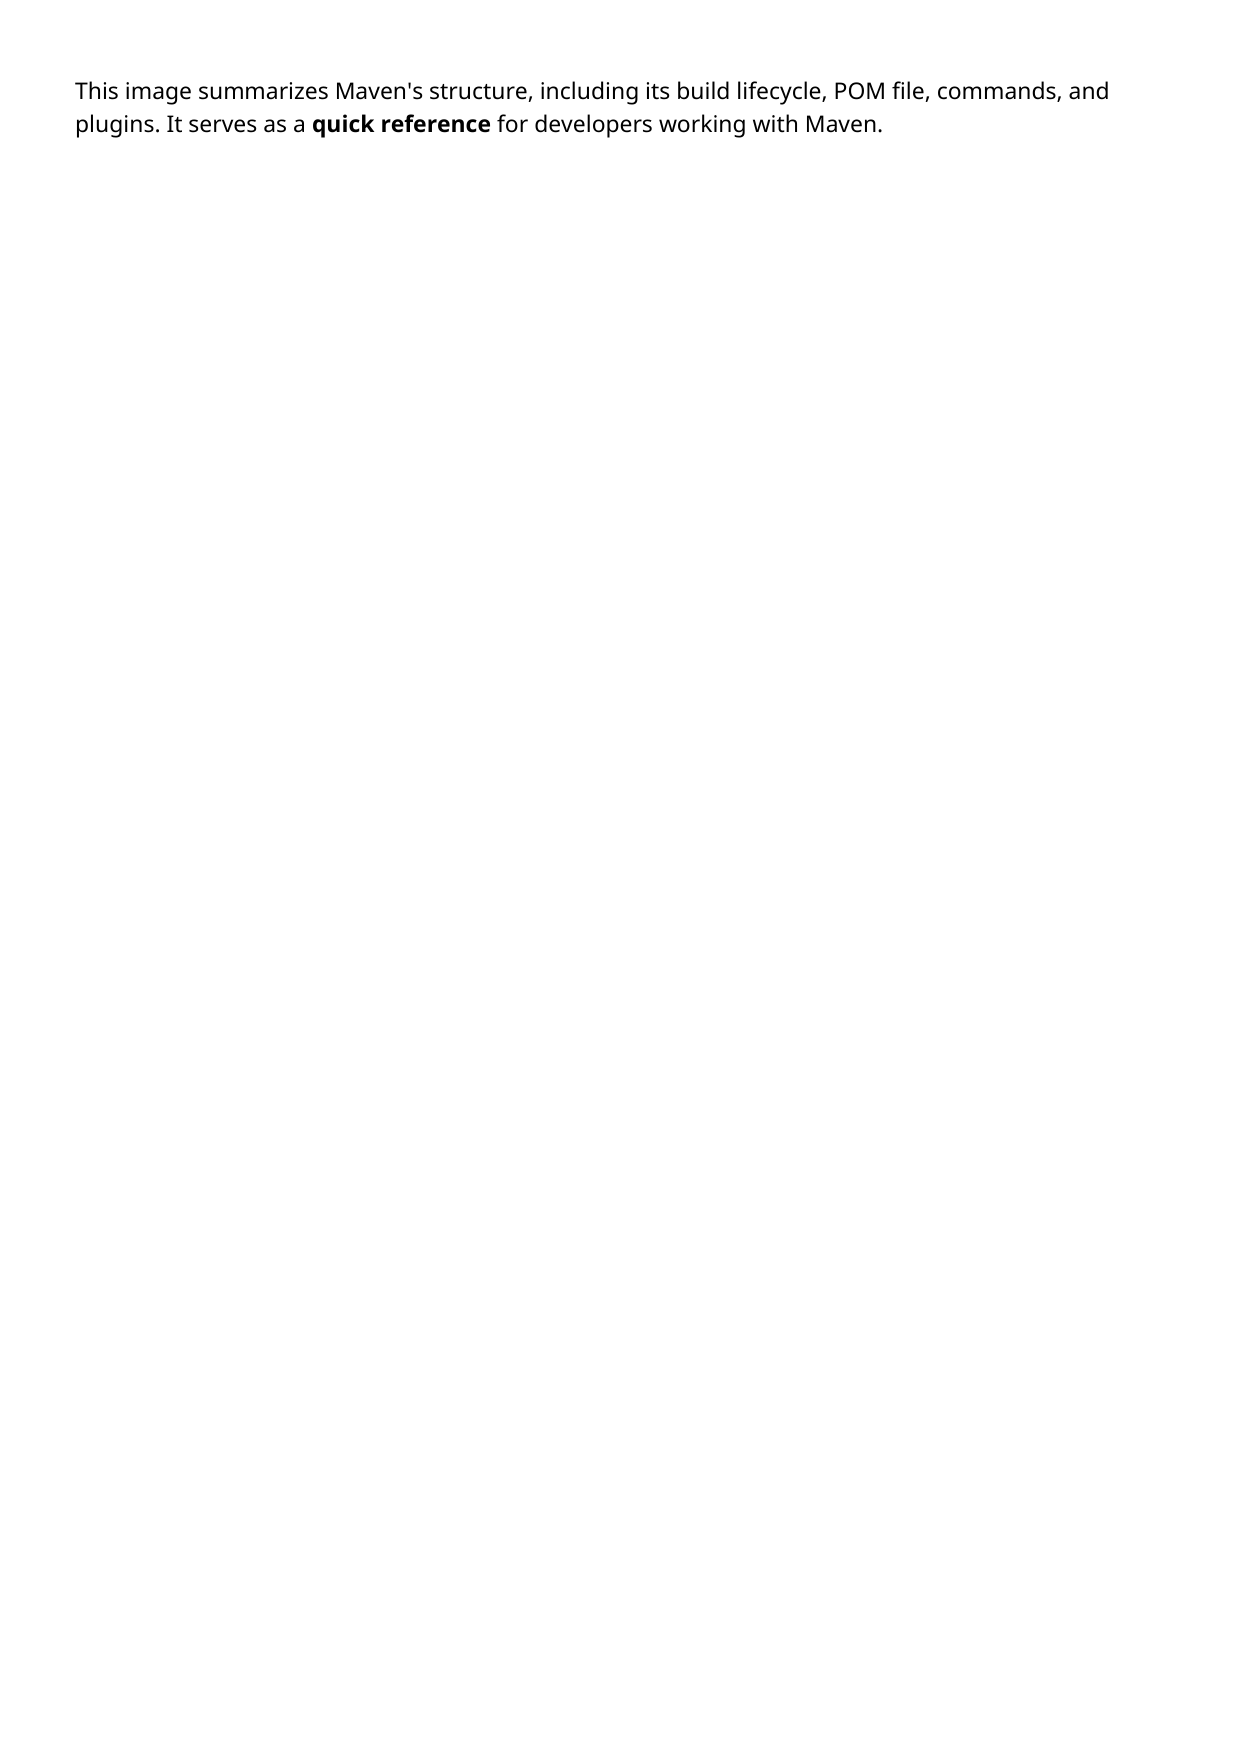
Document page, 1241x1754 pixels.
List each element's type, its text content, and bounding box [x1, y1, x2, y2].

text This image summarizes Maven's structure, including its build lifecycle, POM file, commands, and plugins. It serves as a quick reference for developers working with Maven. [75, 75, 1165, 139]
